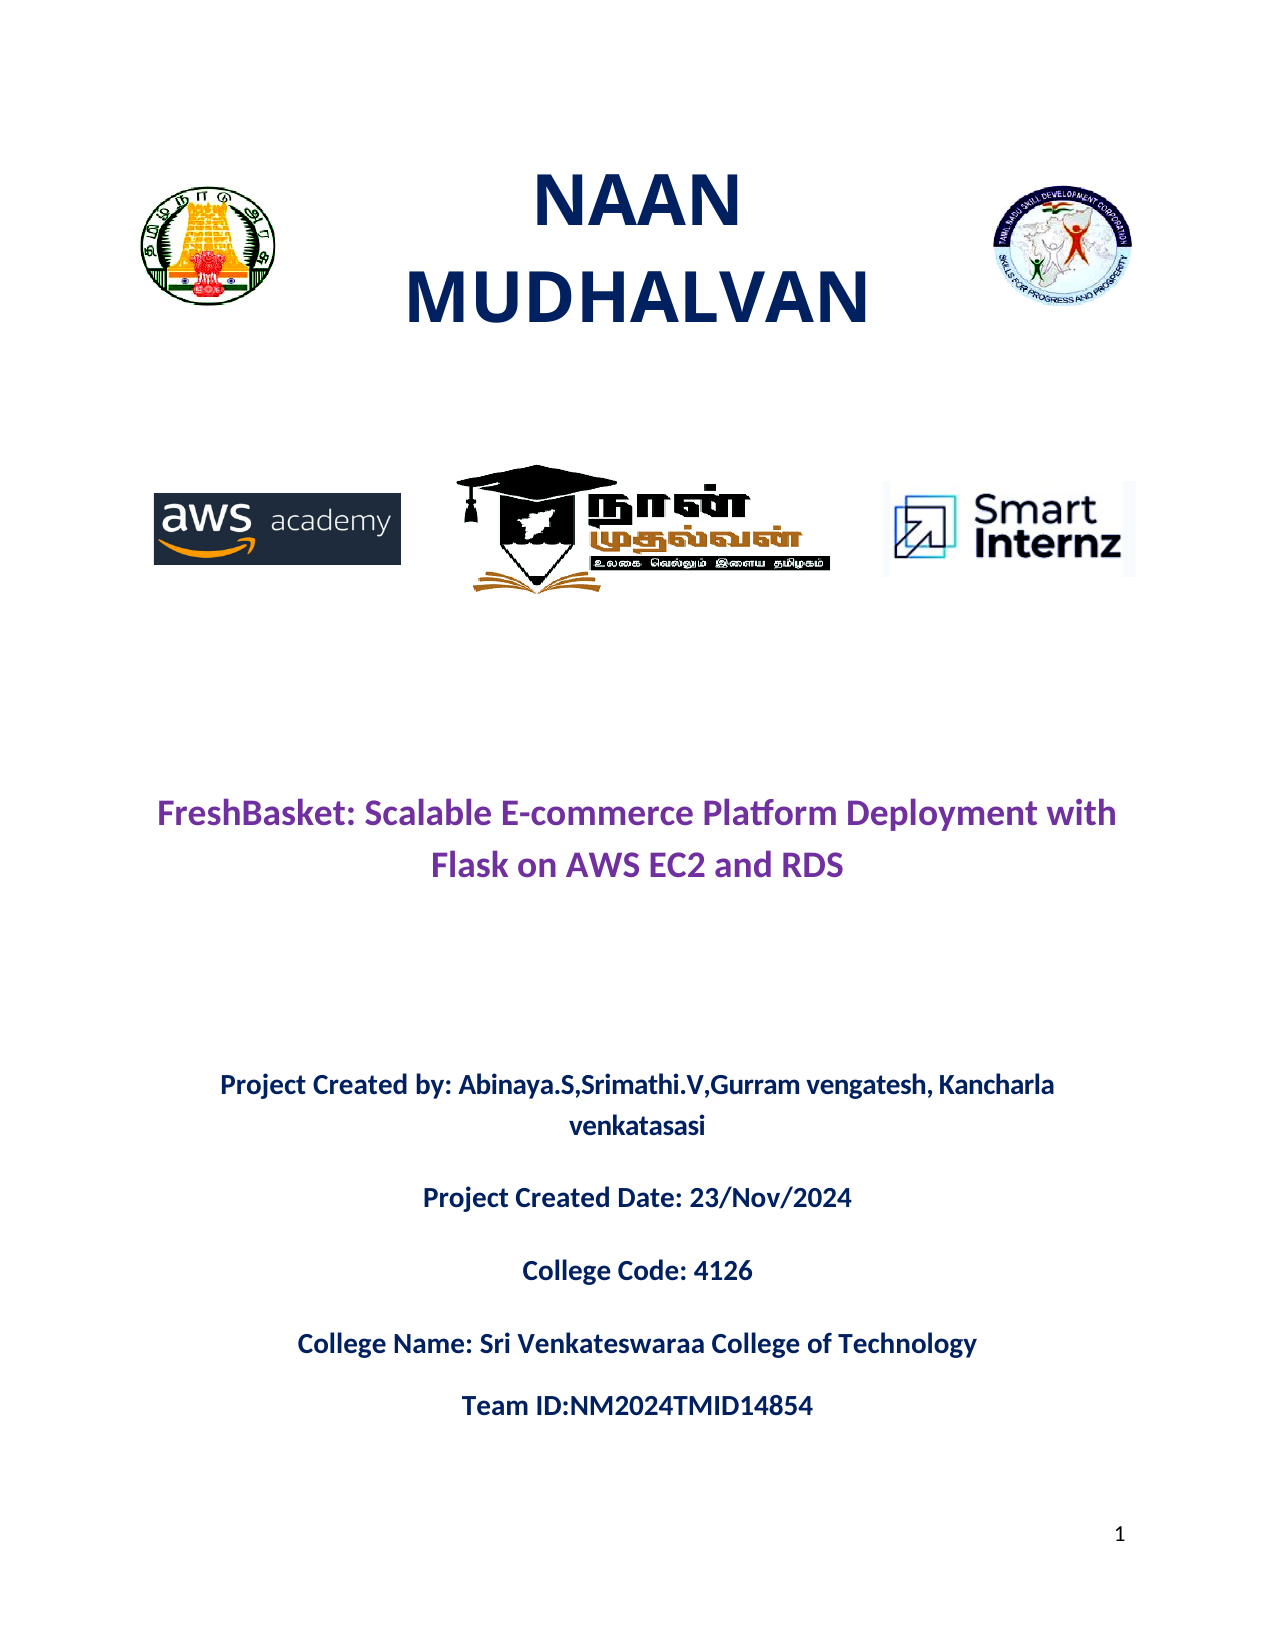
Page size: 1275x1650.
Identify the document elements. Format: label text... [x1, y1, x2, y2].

text Team ID:NM2024TMID14854 [150, 1387, 1125, 1422]
table_header NAAN MUDHALVAN [300, 150, 975, 343]
table_header [121, 150, 300, 343]
table_header [139, 442, 415, 616]
table_header [872, 442, 1136, 616]
text Project Created Date: 23/Nov/2024 [150, 1179, 1125, 1215]
text FreshBasket: Scalable E-commerce Platform Deployment with Flask on AWS EC2 and RDS [150, 789, 1125, 887]
picture [153, 493, 401, 565]
table_header [415, 442, 872, 616]
table_header [975, 150, 1154, 343]
text College Name: Sri Venkateswaraa College of Technology [150, 1325, 1125, 1361]
text Project Created by: Abinaya.S,Srimathi.V,Gurram vengatesh, Kancharla venkatasasi [150, 1066, 1125, 1142]
text College Code: 4126 [150, 1252, 1125, 1288]
